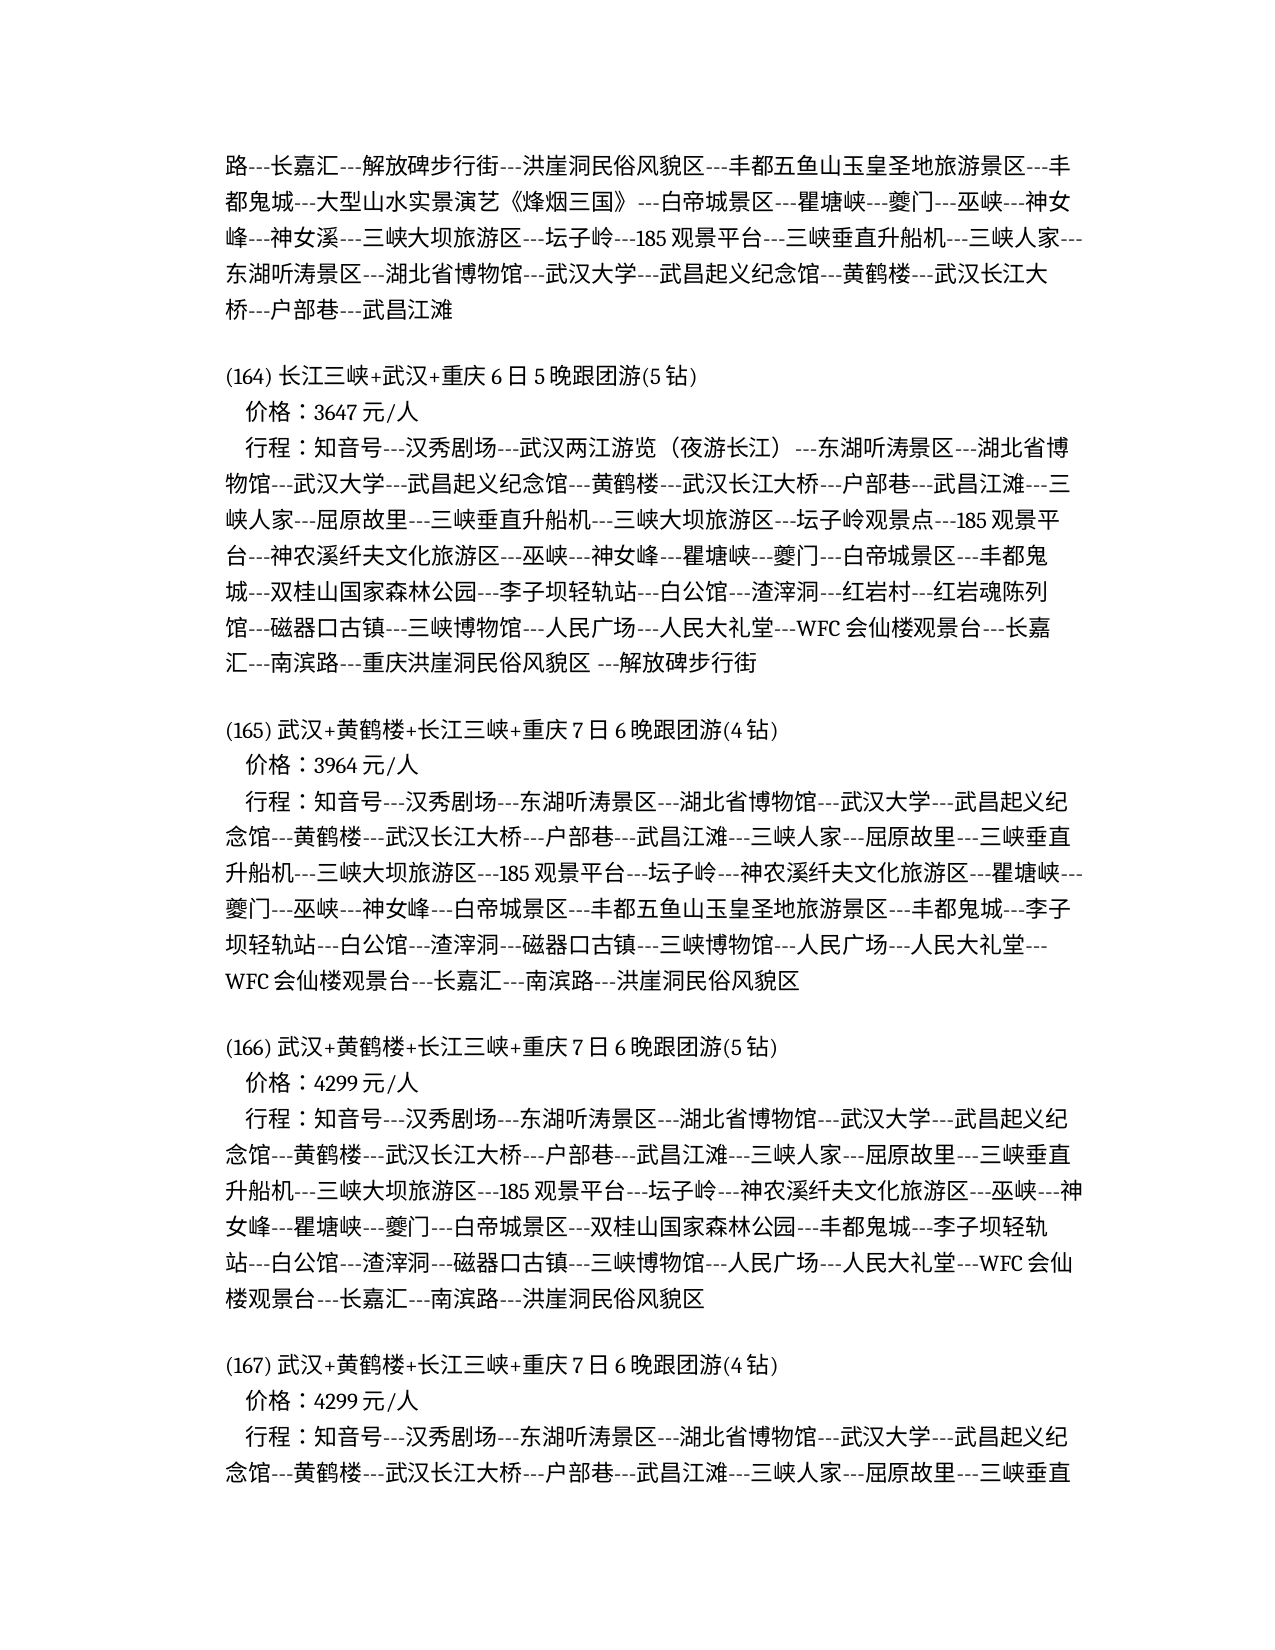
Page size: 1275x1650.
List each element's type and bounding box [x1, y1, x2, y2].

list [187, 150, 1087, 1488]
